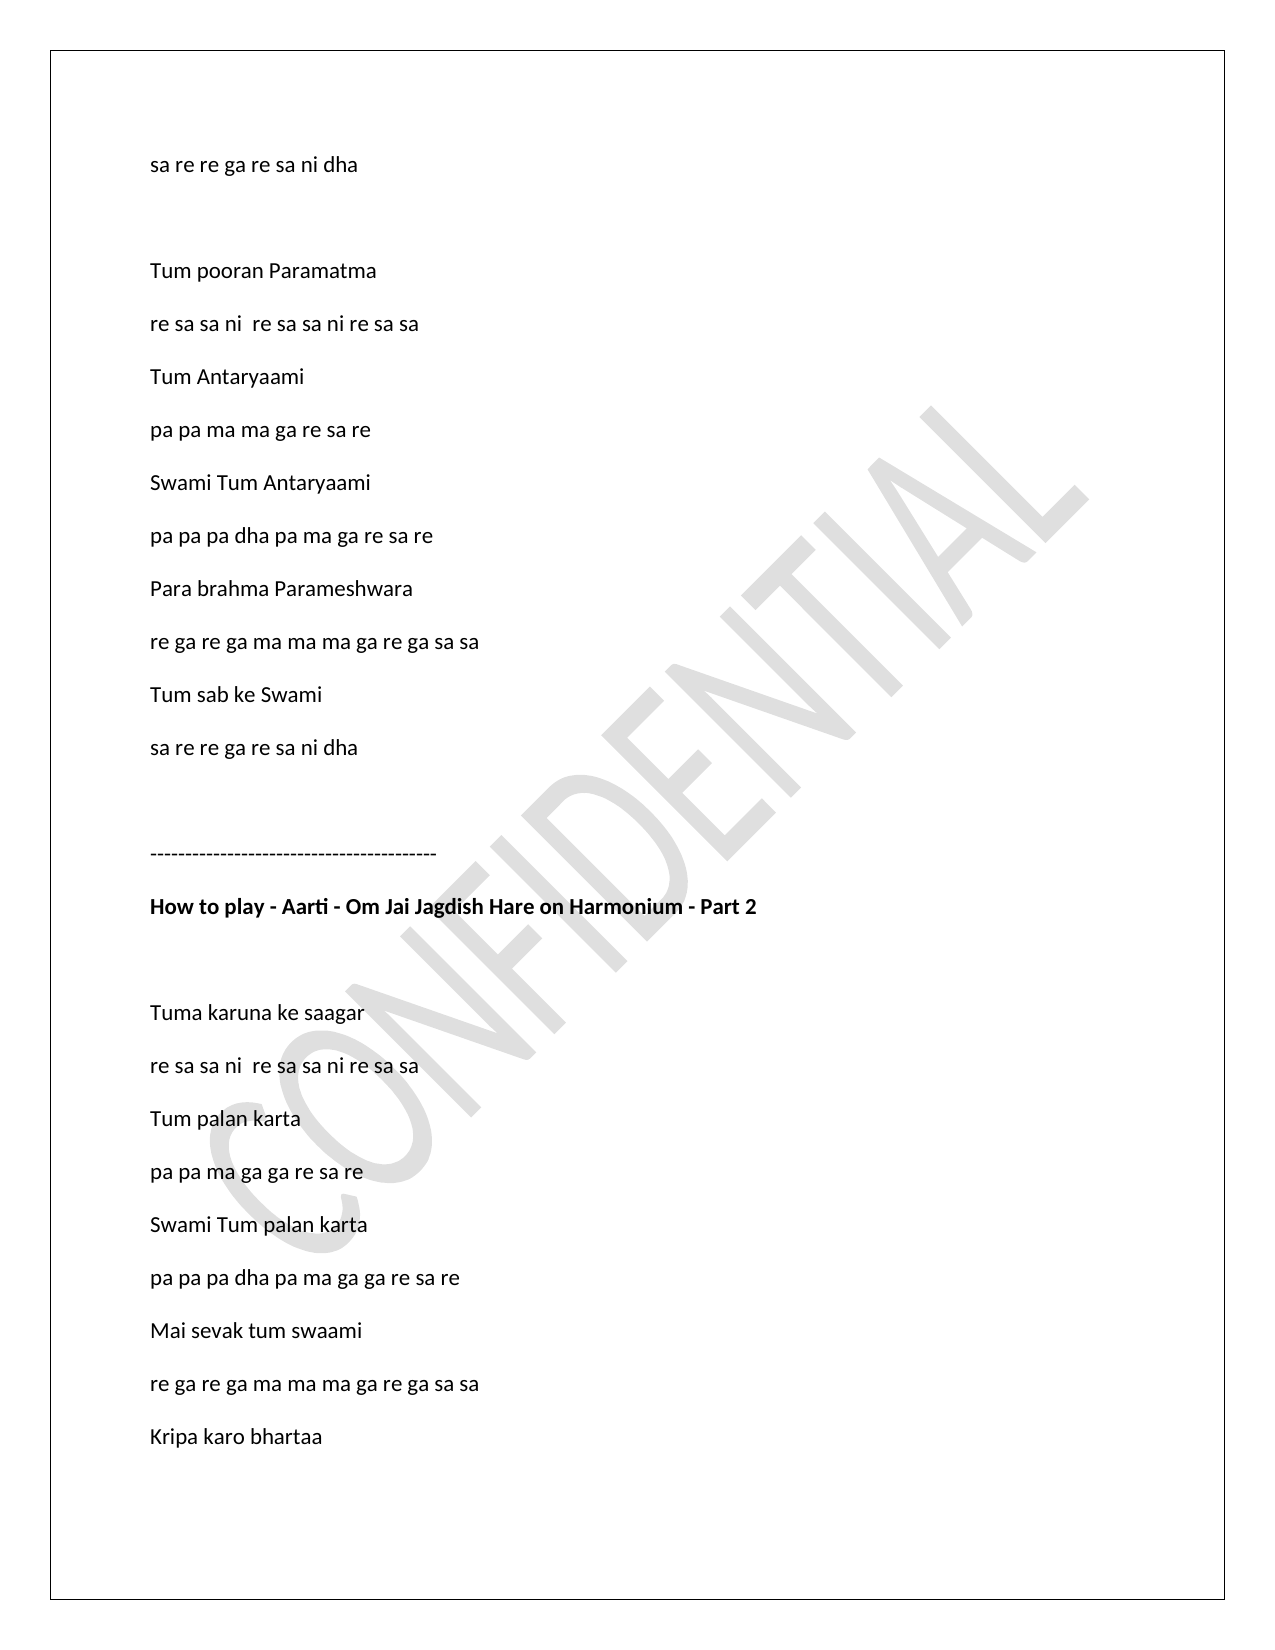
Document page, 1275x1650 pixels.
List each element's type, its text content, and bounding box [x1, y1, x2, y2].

text re sa sa ni re sa sa ni re sa sa [150, 309, 1125, 337]
text Swami Tum palan karta [150, 1210, 1125, 1238]
text re ga re ga ma ma ma ga re ga sa sa [150, 627, 1125, 655]
text ----------------------------------------- [150, 839, 1125, 867]
text Para brahma Parameshwara [150, 574, 1125, 602]
text Swami Tum Antaryaami [150, 468, 1125, 496]
text pa pa pa dha pa ma ga ga re sa re [150, 1263, 1125, 1291]
text Tum pooran Paramatma [150, 256, 1125, 284]
text Tum Antaryaami [150, 362, 1125, 390]
text Kripa karo bhartaa [150, 1422, 1125, 1451]
text Tuma karuna ke saagar [150, 998, 1125, 1026]
text pa pa pa dha pa ma ga re sa re [150, 521, 1125, 549]
text Mai sevak tum swaami [150, 1316, 1125, 1344]
text pa pa ma ga ga re sa re [150, 1157, 1125, 1185]
text pa pa ma ma ga re sa re [150, 415, 1125, 443]
text sa re re ga re sa ni dha [150, 150, 1125, 178]
text sa re re ga re sa ni dha [150, 733, 1125, 761]
text re sa sa ni re sa sa ni re sa sa [150, 1051, 1125, 1079]
text Tum palan karta [150, 1104, 1125, 1132]
text How to play - Aarti - Om Jai Jagdish Hare on Harmonium - Part 2 [150, 892, 1125, 920]
text re ga re ga ma ma ma ga re ga sa sa [150, 1369, 1125, 1397]
text Tum sab ke Swami [150, 680, 1125, 708]
